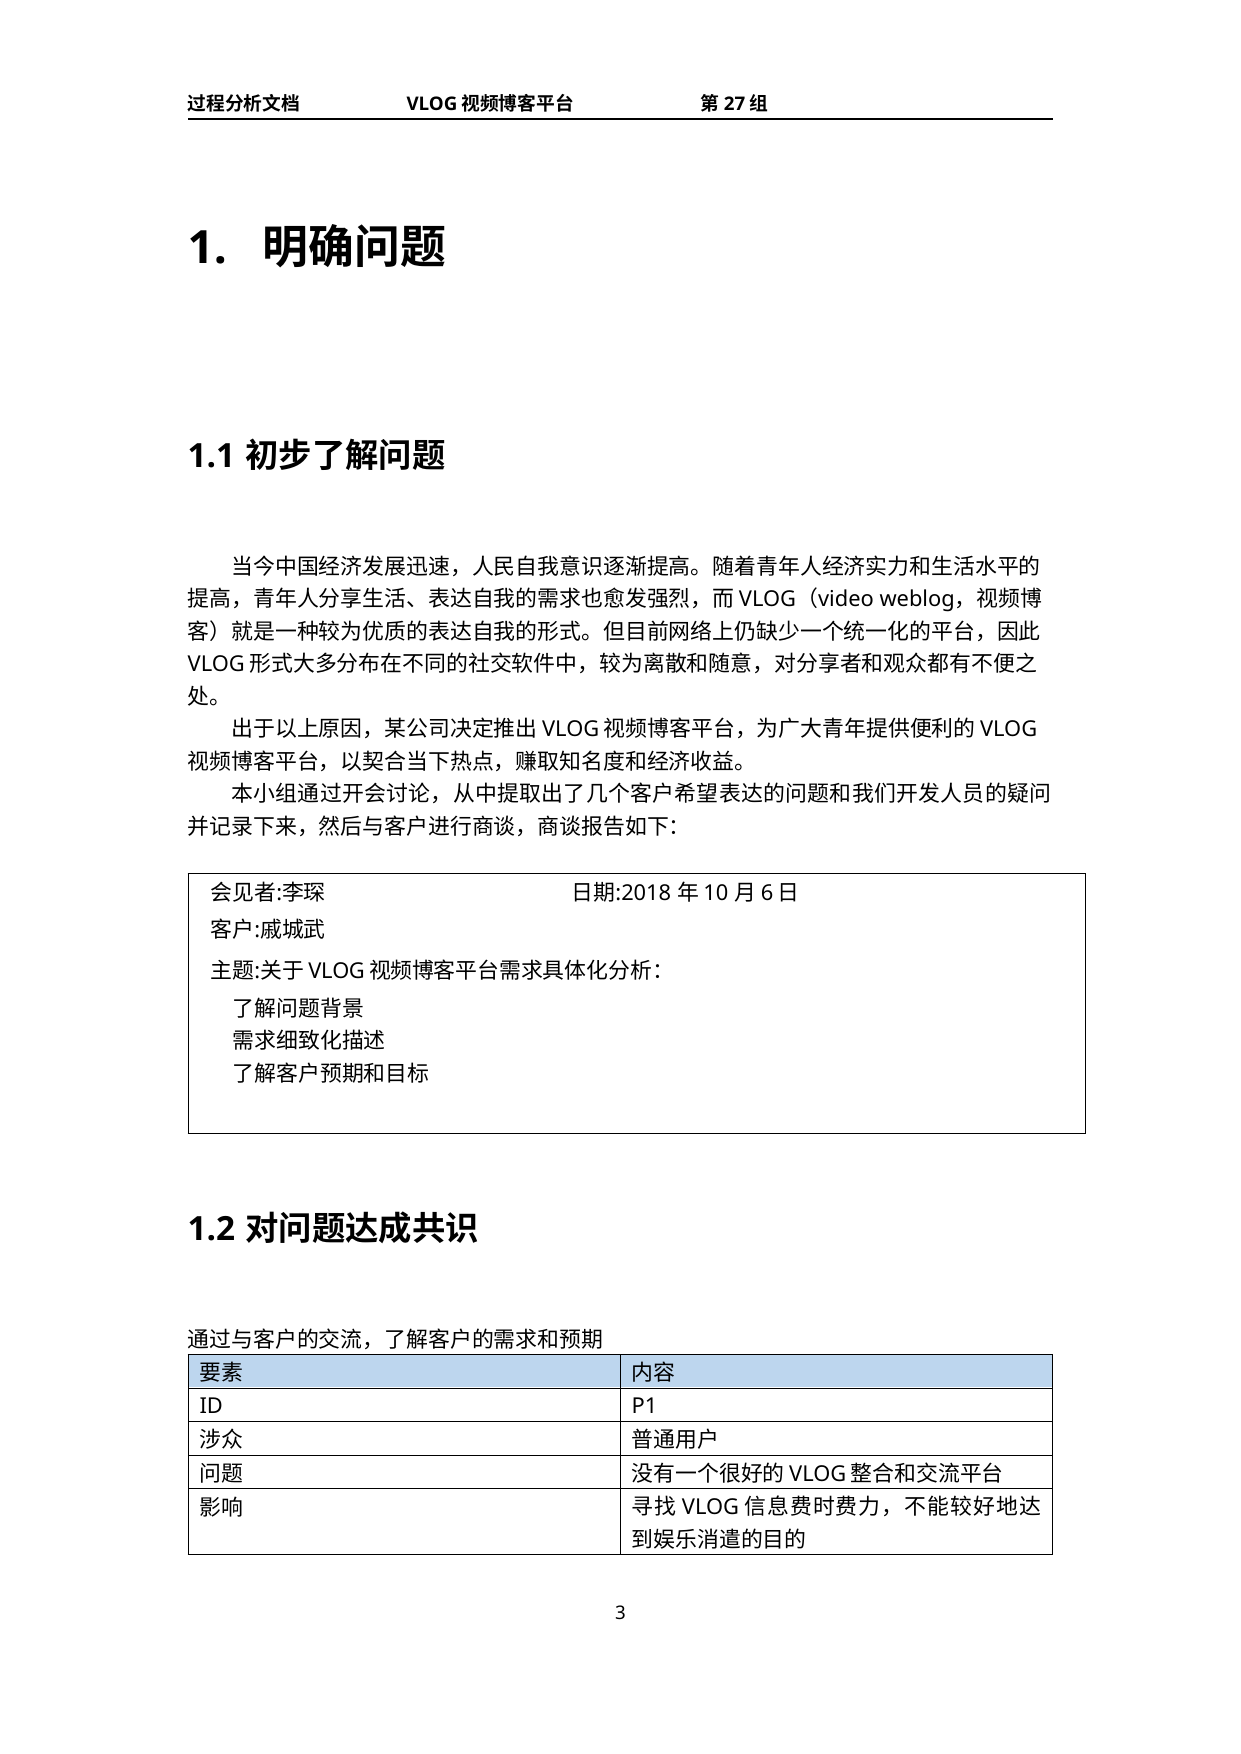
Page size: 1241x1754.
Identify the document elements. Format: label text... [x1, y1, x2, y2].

table_header 要素 [189, 1355, 620, 1387]
subtitle 明确问题 [187, 195, 1053, 293]
text 出于以上原因，某公司决定推出VLOG视频博客平台，为广大青年提供便利的VLOG视频博客平台，以契合当下热点，赚取知名度和经济收益。 [187, 711, 1053, 776]
table_cell ID [189, 1389, 620, 1421]
table_header 会见者:李琛 日期:2018 年10 月 6日 客户:戚城武 主题:关于VLOG视频博客平台需求具体化分析： 了解问题背景 需求细致化描述 了解客户预期和目标 [189, 874, 1085, 1133]
table_cell 影响 [189, 1489, 620, 1554]
text 当今中国经济发展迅速，人民自我意识逐渐提高。随着青年人经济实力和生活水平的提高，青年人分享生活、表达自我的需求也愈发强烈，而VLOG（video weblog，视频博客）就是一种较为优质的表达自我的形式。但目前网络上仍缺少一个统一化的平台，因此VLOG形式大多分布在不同的社交软件中，较为离散和随意，对分享者和观众都有不便之处。 [187, 548, 1053, 711]
subtitle 初步了解问题 [187, 421, 1053, 486]
table_cell 涉众 [189, 1422, 620, 1454]
table_cell 普通用户 [621, 1422, 1052, 1454]
table_cell P1 [621, 1389, 1052, 1421]
table_header 内容 [621, 1355, 1052, 1387]
text 通过与客户的交流，了解客户的需求和预期 [187, 1321, 1053, 1354]
table_cell 问题 [189, 1456, 620, 1488]
text 本小组通过开会讨论，从中提取出了几个客户希望表达的问题和我们开发人员的疑问并记录下来，然后与客户进行商谈，商谈报告如下： [187, 776, 1053, 841]
table_cell 没有一个很好的VLOG整合和交流平台 [621, 1456, 1052, 1488]
subtitle 对问题达成共识 [187, 1194, 1053, 1259]
table_cell 寻找VLOG信息费时费力，不能较好地达到娱乐消遣的目的 [621, 1489, 1052, 1554]
